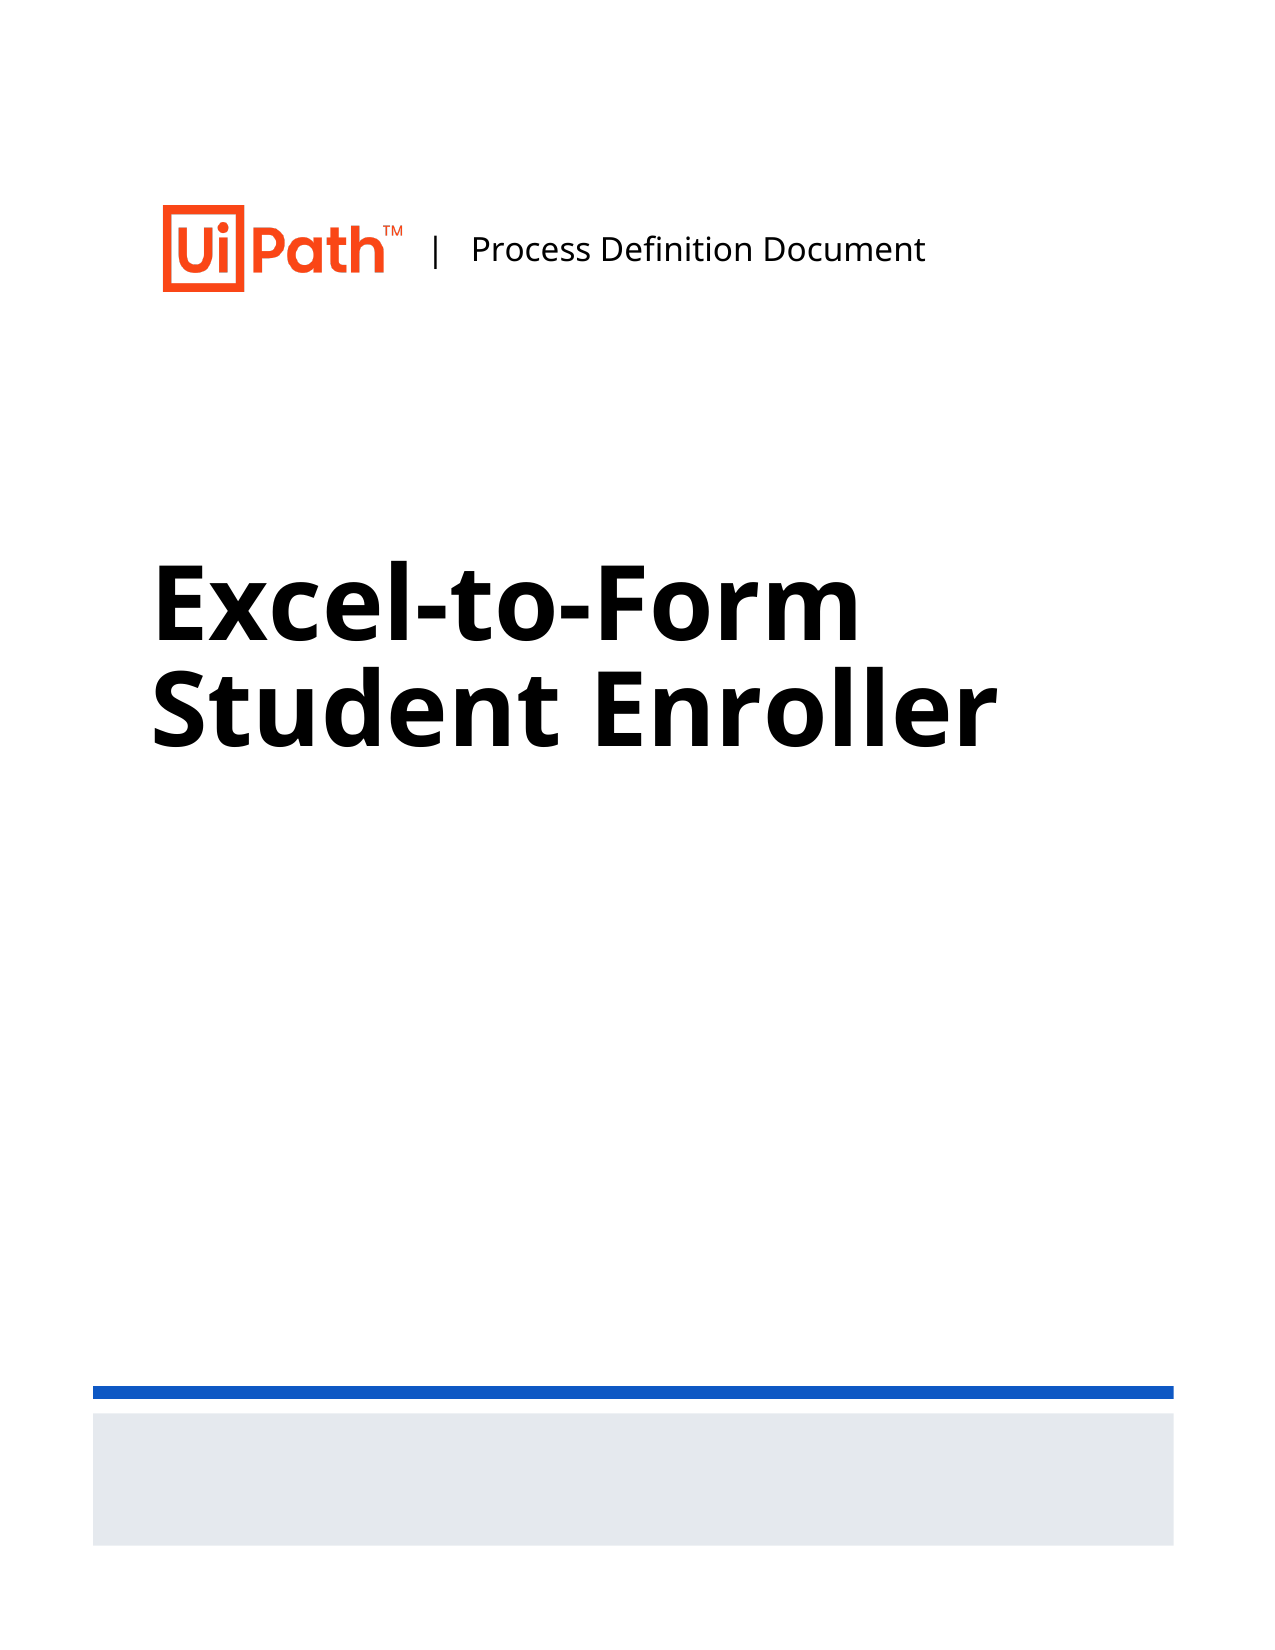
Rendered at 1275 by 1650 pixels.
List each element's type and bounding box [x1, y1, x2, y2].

picture [161, 205, 404, 292]
